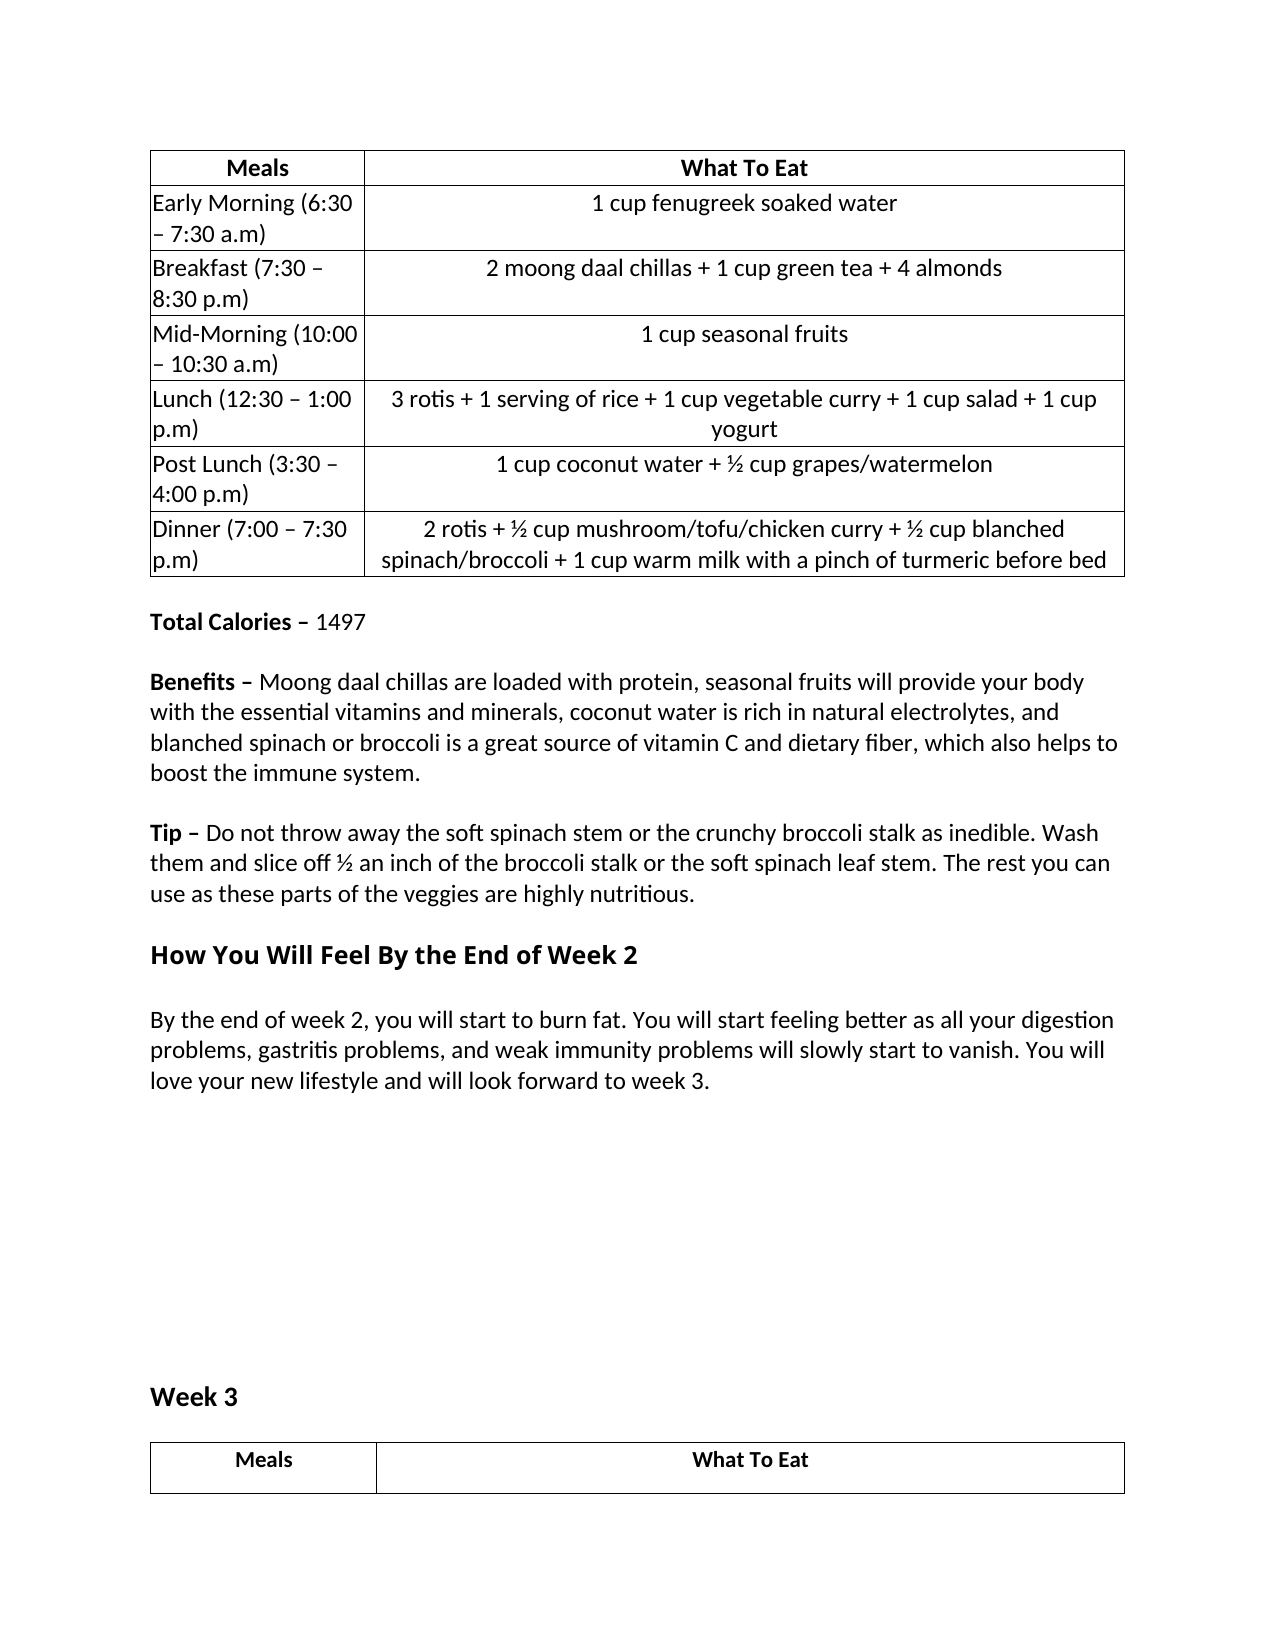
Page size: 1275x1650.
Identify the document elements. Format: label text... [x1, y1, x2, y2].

table_cell 2 rotis + ½ cup mushroom/tofu/chicken curry + ½ cup blanched spinach/broccoli + 1 cup warm milk with a pinch of turmeric before bed [365, 512, 1124, 576]
table_header Meals [151, 151, 364, 185]
table_cell Dinner (7:00 – 7:30 p.m) [151, 512, 364, 576]
table_cell 1 cup fenugreek soaked water [365, 186, 1124, 250]
subtitle How You Will Feel By the End of Week 2 [150, 938, 1125, 972]
table_cell Breakfast (7:30 – 8:30 p.m) [151, 251, 364, 315]
table_cell Lunch (12:30 – 1:00 p.m) [151, 381, 364, 446]
table_cell Early Morning (6:30 – 7:30 a.m) [151, 186, 364, 250]
text Total Calories – 1497 [150, 606, 1125, 637]
text By the end of week 2, you will start to burn fat. You will start feeling better as all your digestion problems, gastritis problems, and weak immunity problems will slowly start to vanish. You will love your new lifestyle and will look forward to week 3. [150, 1004, 1125, 1095]
table_cell 3 rotis + 1 serving of rice + 1 cup vegetable curry + 1 cup salad + 1 cup yogurt [365, 381, 1124, 446]
table_cell Post Lunch (3:30 – 4:00 p.m) [151, 447, 364, 511]
subtitle Week 3 [150, 1379, 1125, 1413]
text Benefits – Moong daal chillas are loaded with protein, seasonal fruits will provide your body with the essential vitamins and minerals, coconut water is rich in natural electrolytes, and blanched spinach or broccoli is a great source of vitamin C and dietary fiber, which also helps to boost the immune system. [150, 666, 1125, 788]
table_cell 2 moong daal chillas + 1 cup green tea + 4 almonds [365, 251, 1124, 315]
table_cell 1 cup coconut water + ½ cup grapes/watermelon [365, 447, 1124, 511]
table_cell 1 cup seasonal fruits [365, 316, 1124, 380]
table_header Meals [151, 1443, 376, 1493]
table_header What To Eat [377, 1443, 1124, 1493]
table_header What To Eat [365, 151, 1124, 185]
text Tip – Do not throw away the soft spinach stem or the crunchy broccoli stalk as inedible. Wash them and slice off ½ an inch of the broccoli stalk or the soft spinach leaf stem. The rest you can use as these parts of the veggies are highly nutritious. [150, 817, 1125, 909]
table_cell Mid-Morning (10:00 – 10:30 a.m) [151, 316, 364, 380]
